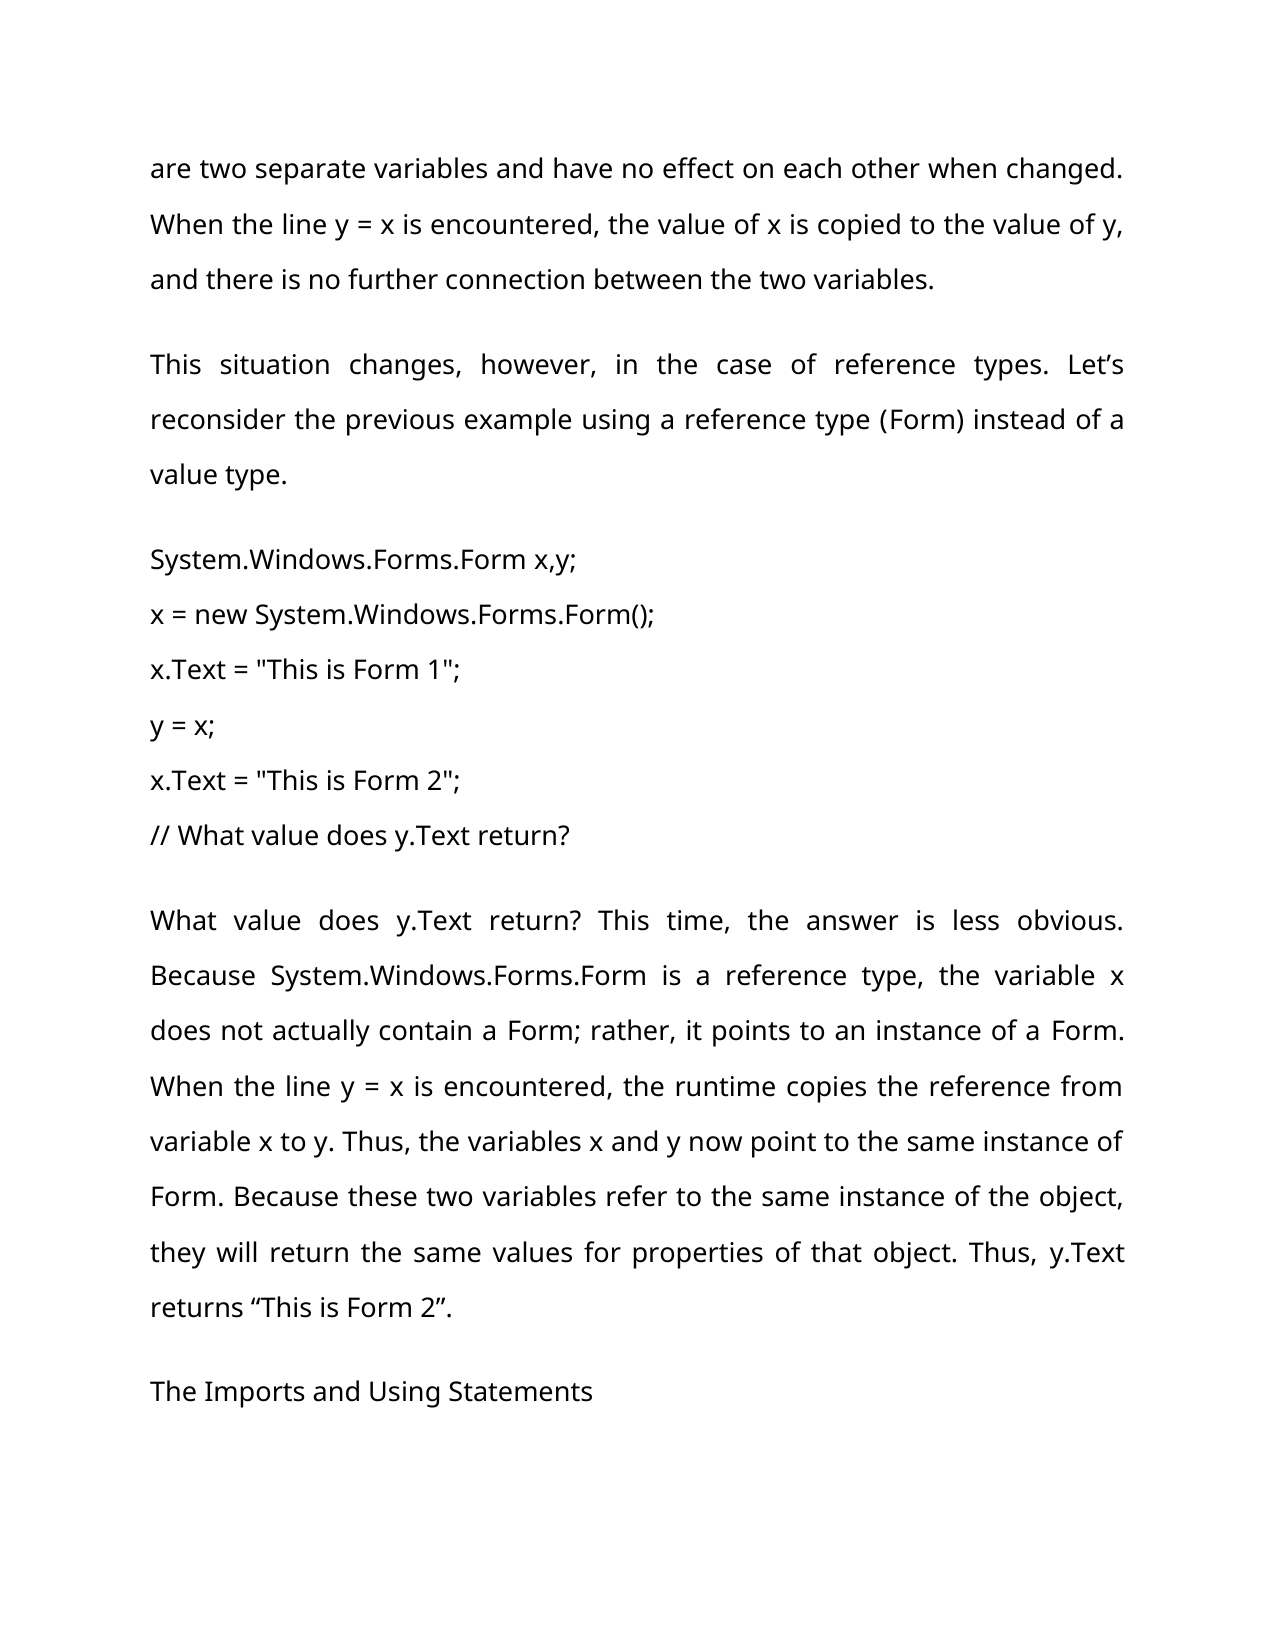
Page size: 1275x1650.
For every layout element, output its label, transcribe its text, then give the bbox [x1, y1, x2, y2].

text What value does y.Text return? This time, the answer is less obvious. Because System.Windows.Forms.Form is a reference type, the variable x does not actually contain a Form; rather, it points to an instance of a Form. When the line y = x is encountered, the runtime copies the reference from variable x to y. Thus, the variables x and y now point to the same instance of Form. Because these two variables refer to the same instance of the object, they will return the same values for properties of that object. Thus, y.Text returns “This is Form 2”. [150, 901, 1125, 1325]
text System.Windows.Forms.Form x,y; [150, 540, 1125, 577]
text x.Text = "This is Form 2"; [150, 761, 1125, 798]
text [150, 150, 1125, 297]
text The Imports and Using Statements [150, 1373, 1125, 1410]
text y = x; [150, 706, 1125, 743]
text x.Text = "This is Form 1"; [150, 651, 1125, 688]
text // What value does y.Text return? [150, 817, 1125, 854]
text This situation changes, however, in the case of reference types. Let’s reconsider the previous example using a reference type (Form) instead of a value type. [150, 345, 1125, 493]
text x = new System.Windows.Forms.Form(); [150, 596, 1125, 632]
